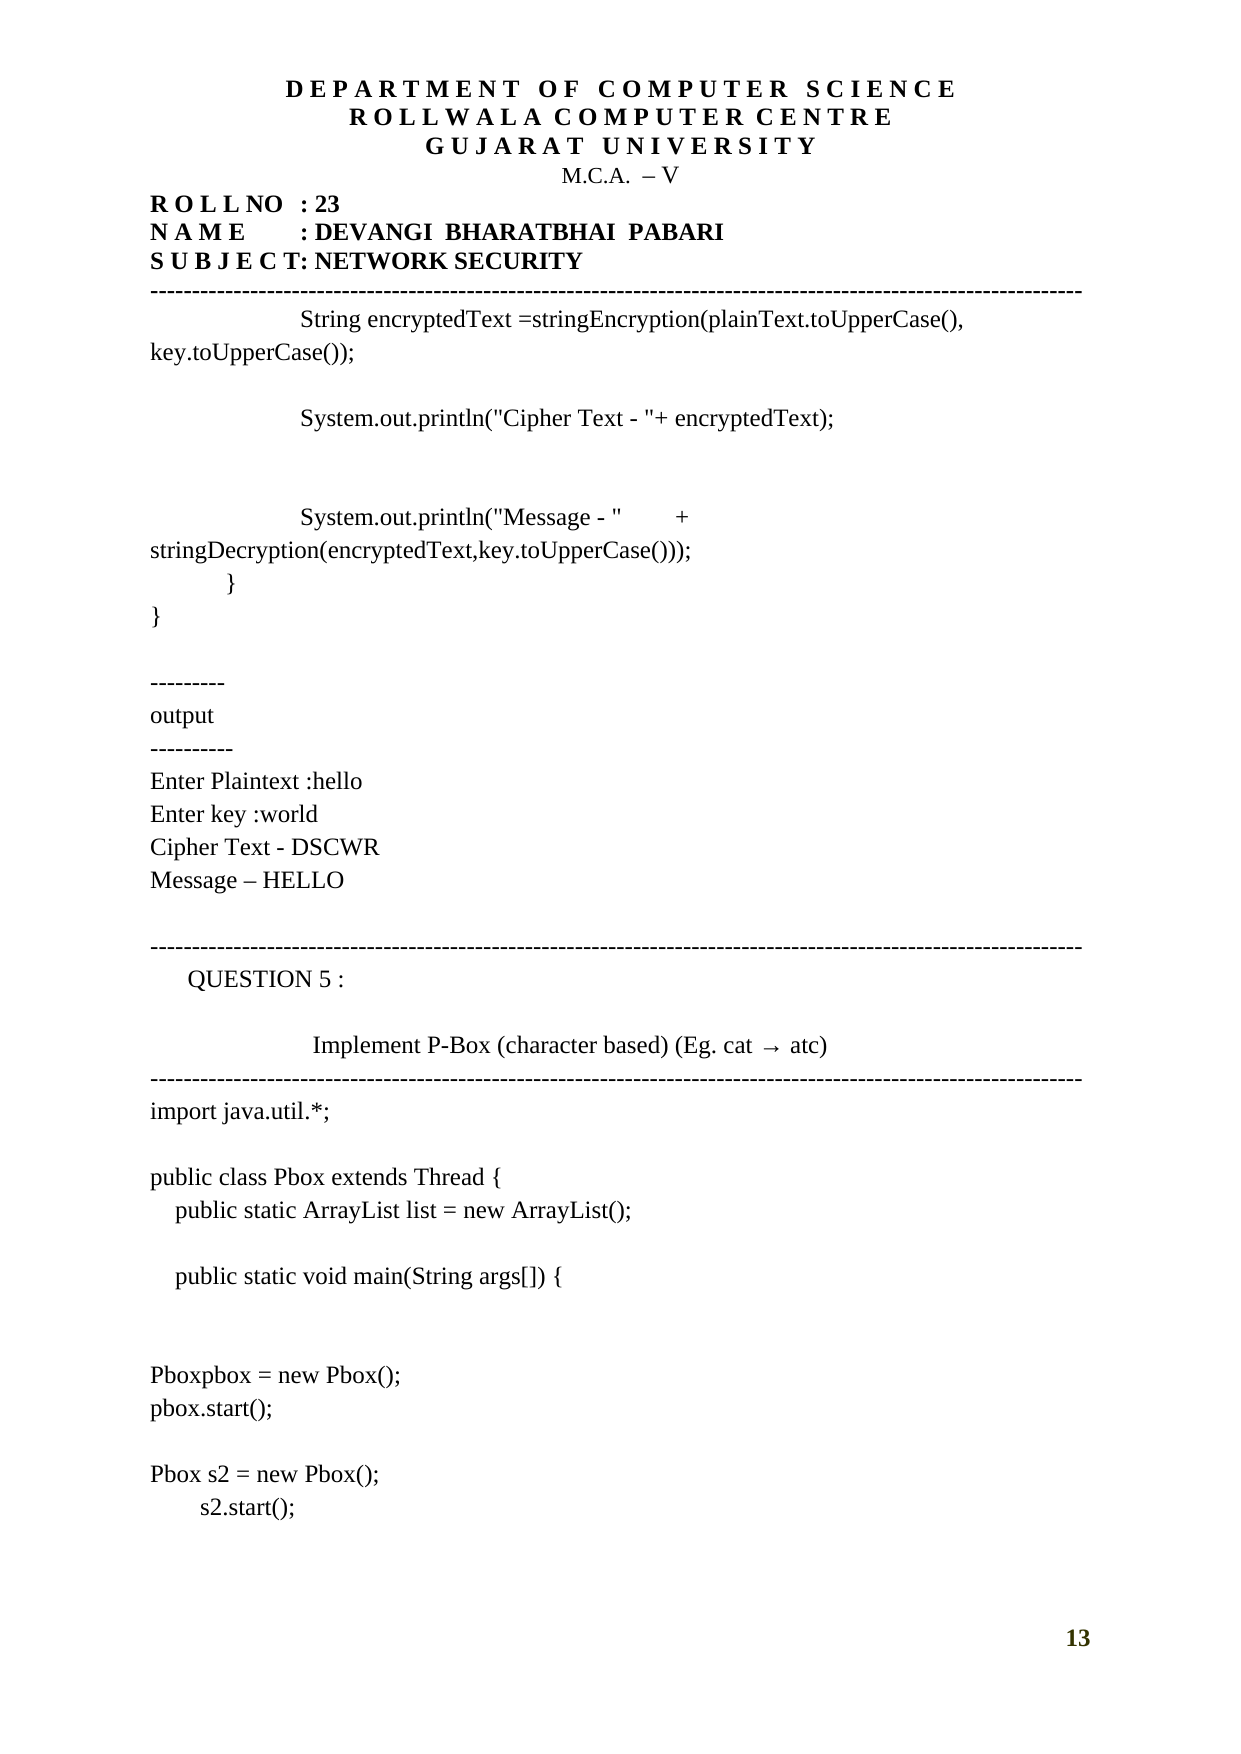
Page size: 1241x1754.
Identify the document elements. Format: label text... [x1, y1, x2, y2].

text public class Pbox extends Thread { [150, 1162, 1090, 1191]
text Implement P-Box (character based) (Eg. cat → atc) [187, 1030, 1090, 1059]
text Enter Plaintext :hello [150, 766, 1090, 795]
text Message – HELLO [150, 865, 1090, 894]
text public static void main(String args[]) { [150, 1261, 1090, 1290]
text ---------- [150, 733, 1090, 762]
text --------- [150, 667, 1090, 696]
text ---------------------------------------------------------------------------------------------------------------- [150, 931, 1090, 960]
text Enter key :world [150, 799, 1090, 828]
text output [150, 700, 1090, 729]
text } [150, 568, 1090, 597]
text pbox.start(); [150, 1393, 1090, 1422]
text public static ArrayList list = new ArrayList(); [150, 1195, 1090, 1224]
text Pbox s2 = new Pbox(); [150, 1459, 1090, 1488]
text String encryptedText =stringEncryption(plainText.toUpperCase(), key.toUpperCase()); [150, 304, 1090, 366]
text s2.start(); [150, 1492, 1090, 1521]
text Cipher Text - DSCWR [150, 832, 1090, 861]
text ---------------------------------------------------------------------------------------------------------------- [150, 1063, 1090, 1092]
text Pboxpbox = new Pbox(); [150, 1360, 1090, 1389]
text System.out.println("Message - " + stringDecryption(encryptedText,key.toUpperCase())); [150, 502, 1090, 564]
text import java.util.*; [150, 1096, 1090, 1125]
text QUESTION 5 : [187, 964, 1090, 993]
text System.out.println("Cipher Text - "+ encryptedText); [150, 403, 1090, 432]
text } [150, 601, 1090, 630]
